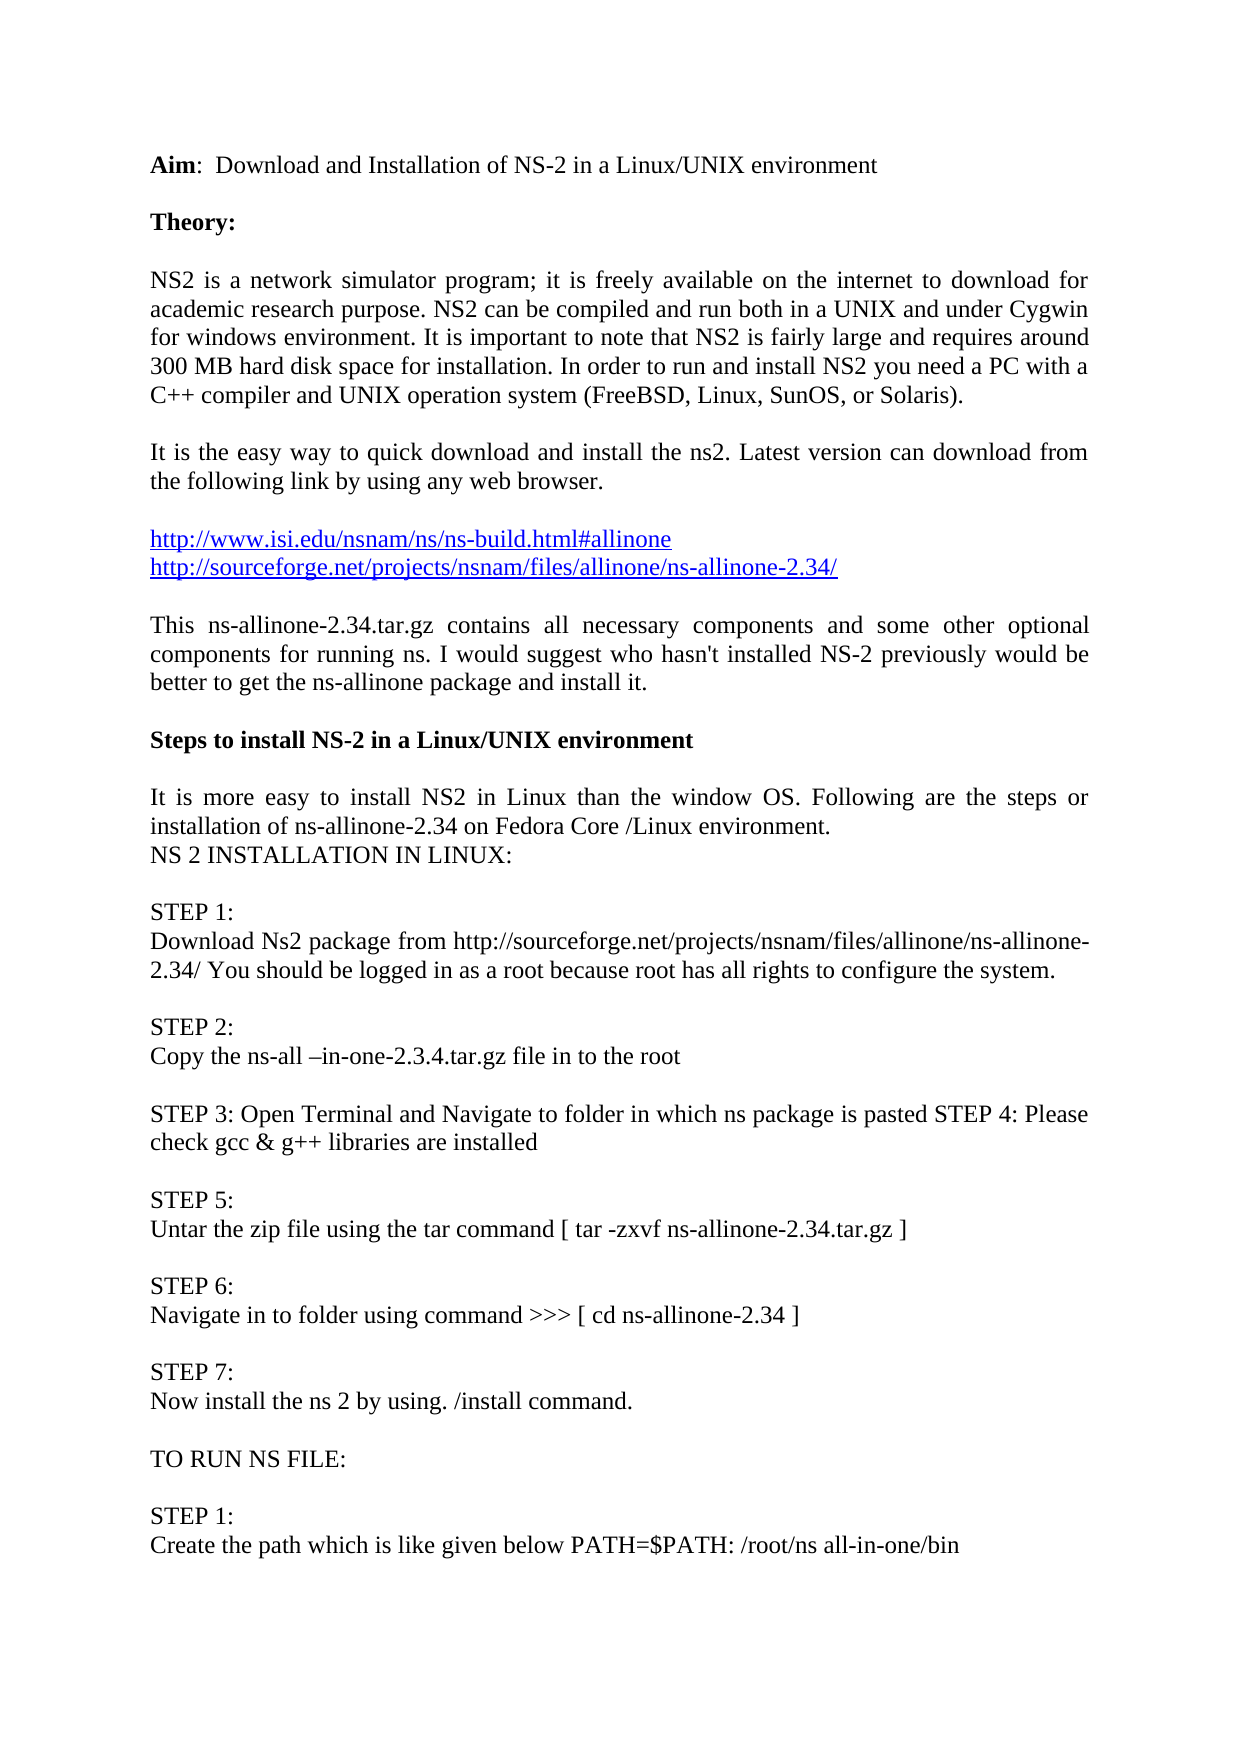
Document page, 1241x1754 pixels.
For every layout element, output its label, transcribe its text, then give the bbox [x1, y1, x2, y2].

text Navigate in to folder using command >>> [ cd ns-allinone-2.34 ] [150, 1300, 1090, 1329]
text Download Ns2 package from http://sourceforge.net/projects/nsnam/files/allinone/ns-allinone-2.34/ You should be logged in as a root because root has all rights to configure the system. [150, 926, 1090, 984]
text Create the path which is like given below PATH=$PATH: /root/ns all-in-one/bin [150, 1530, 1090, 1559]
text Aim: Download and Installation of NS-2 in a Linux/UNIX environment [150, 150, 1090, 179]
text It is more easy to install NS2 in Linux than the window OS. Following are the steps or installation of ns-allinone-2.34 on Fedora Core /Linux environment. [150, 782, 1090, 840]
text STEP 3: Open Terminal and Navigate to folder in which ns package is pasted STEP 4: Please check gcc & g++ libraries are installed [150, 1099, 1090, 1156]
text Now install the ns 2 by using. /install command. [150, 1386, 1090, 1415]
text http://www.isi.edu/nsnam/ns/ns-build.html#allinone [150, 524, 1090, 552]
text STEP 5: [150, 1185, 1090, 1214]
text Theory: [150, 207, 1090, 236]
text TO RUN NS FILE: [150, 1444, 1090, 1472]
text http://sourceforge.net/projects/nsnam/files/allinone/ns-allinone-2.34/ [150, 552, 1090, 581]
text It is the easy way to quick download and install the ns2. Latest version can download from the following link by using any web browser. [150, 437, 1090, 495]
text STEP 7: [150, 1357, 1090, 1386]
text Copy the ns-all –in-one-2.3.4.tar.gz file in to the root [150, 1041, 1090, 1070]
text NS2 is a network simulator program; it is freely available on the internet to download for academic research purpose. NS2 can be compiled and run both in a UNIX and under Cygwin for windows environment. It is important to note that NS2 is fairly large and requires around 300 MB hard disk space for installation. In order to run and install NS2 you need a PC with a C++ compiler and UNIX operation system (FreeBSD, Linux, SunOS, or Solaris). [150, 265, 1090, 409]
text Steps to install NS-2 in a Linux/UNIX environment [150, 725, 1090, 754]
text STEP 2: [150, 1012, 1090, 1041]
text STEP 6: [150, 1271, 1090, 1300]
text Untar the zip file using the tar command [ tar -zxvf ns-allinone-2.34.tar.gz ] [150, 1214, 1090, 1242]
text This ns-allinone-2.34.tar.gz contains all necessary components and some other optional components for running ns. I would suggest who hasn't installed NS-2 previously would be better to get the ns-allinone package and install it. [150, 610, 1090, 696]
text STEP 1: [150, 897, 1090, 926]
text NS 2 INSTALLATION IN LINUX: [150, 840, 1090, 869]
text STEP 1: [150, 1501, 1090, 1530]
